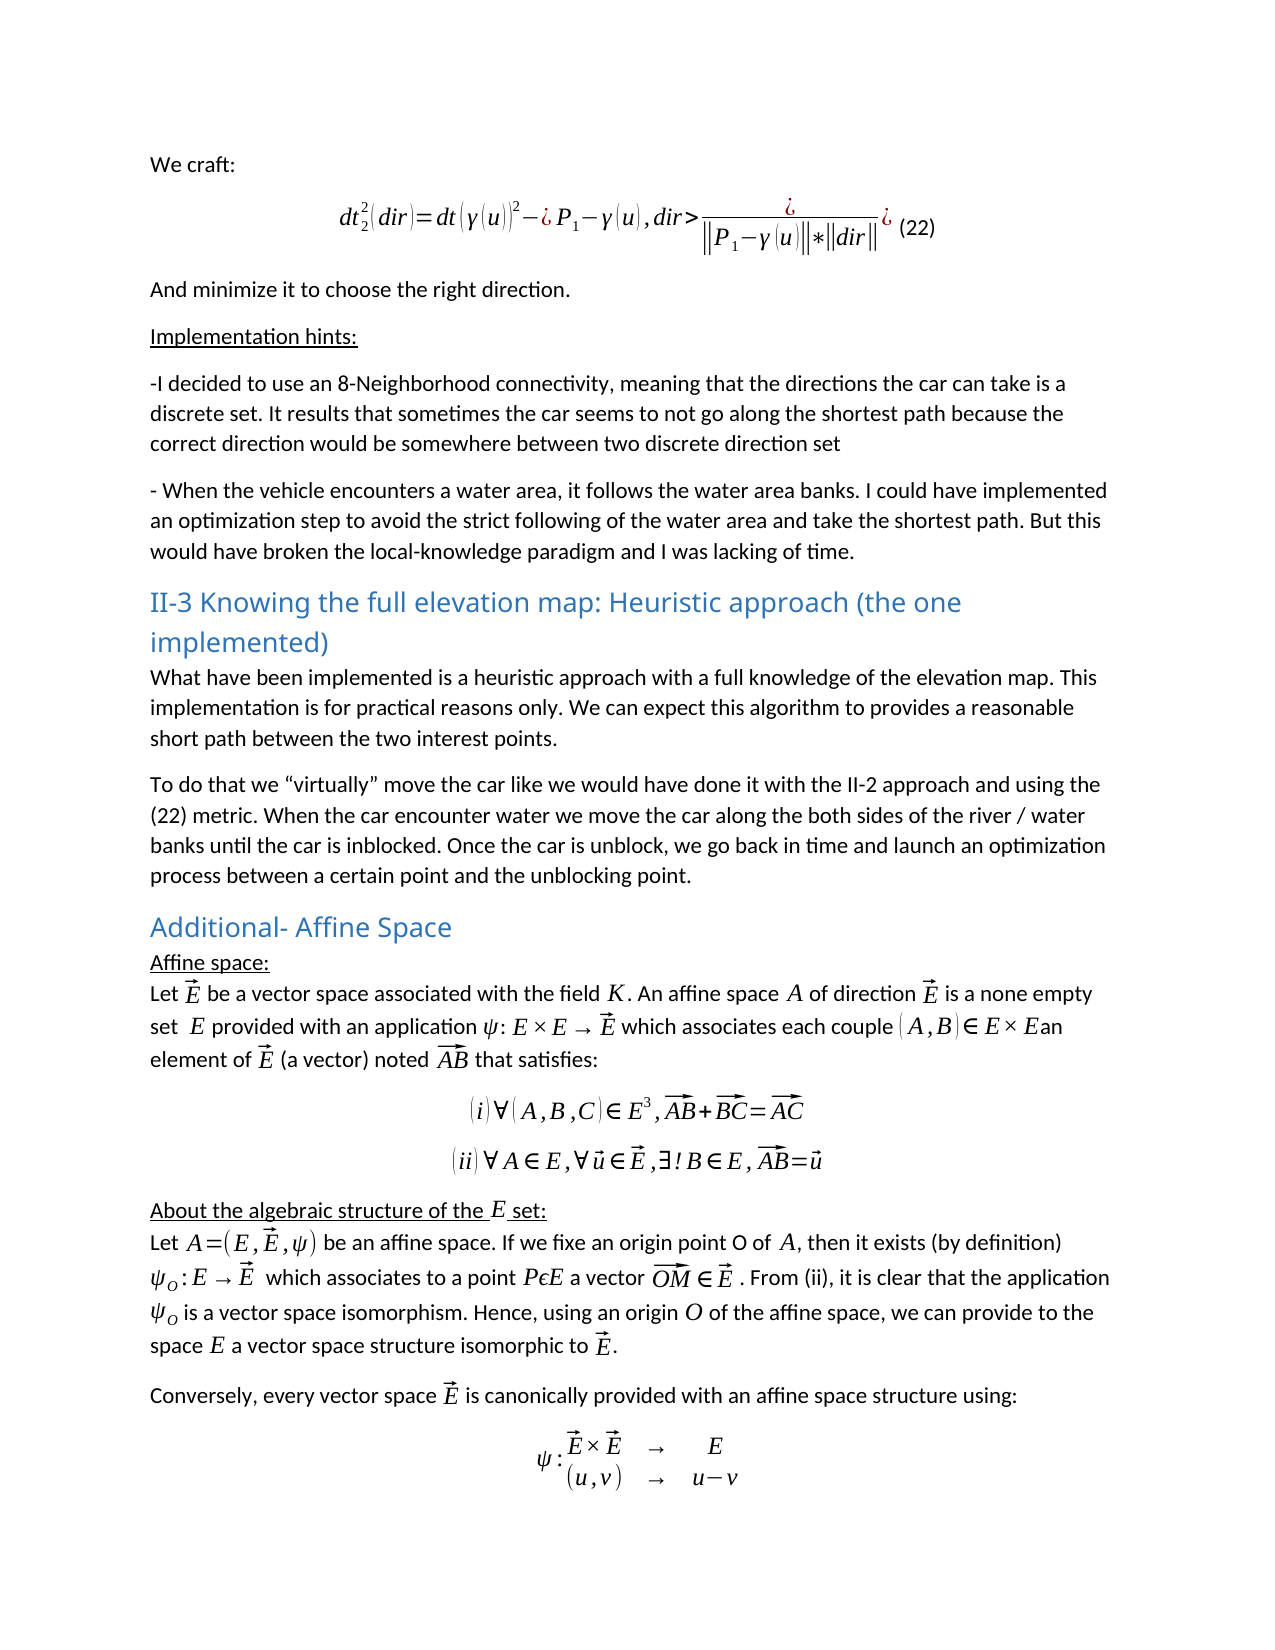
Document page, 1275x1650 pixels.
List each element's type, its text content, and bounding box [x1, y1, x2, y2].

subtitle II-3 Knowing the full elevation map: Heuristic approach (the one implemented) [150, 584, 1125, 660]
text Conversely, every vector space is canonically provided with an affine space structure using: [150, 1380, 1125, 1410]
subtitle Additional- Affine Space [150, 908, 1125, 945]
text (22) [150, 197, 1125, 257]
text Affine space: Let be a vector space associated with the field . An affine space of direction is a none empty set provided with an application : which associates each couple an element of (a vector) noted that satisfies: [150, 948, 1125, 1074]
text About the algebraic structure of the set: Let be an affine space. If we fixe an origin point O of , then it exists (by definition) which associates to a point a vector . From (ii), it is clear that the application is a vector space isomorphism. Hence, using an origin of the affine space, we can provide to the space a vector space structure isomorphic to . [150, 1196, 1125, 1361]
text - When the vehicle encounters a water area, it follows the water area banks. I could have implemented an optimization step to avoid the strict following of the water area and take the shortest path. But this would have broken the local-knowledge paradigm and I was lacking of time. [150, 476, 1125, 565]
text Implementation hints: [150, 322, 1125, 350]
text And minimize it to choose the right direction. [150, 275, 1125, 303]
text -I decided to use an 8-Neighborhood connectivity, meaning that the directions the car can take is a discrete set. It results that sometimes the car seems to not go along the shortest path because the correct direction would be somewhere between two discrete direction set [150, 369, 1125, 458]
text What have been implemented is a heuristic approach with a full knowledge of the elevation map. This implementation is for practical reasons only. We can expect this algorithm to provides a reasonable short path between the two interest points. [150, 663, 1125, 752]
text To do that we “virtually” move the car like we would have done it with the II-2 approach and using the (22) metric. When the car encounter water we move the car along the both sides of the river / water banks until the car is inblocked. Once the car is unblock, we go back in time and launch an optimization process between a certain point and the unblocking point. [150, 771, 1125, 889]
text We craft: [150, 150, 1125, 178]
